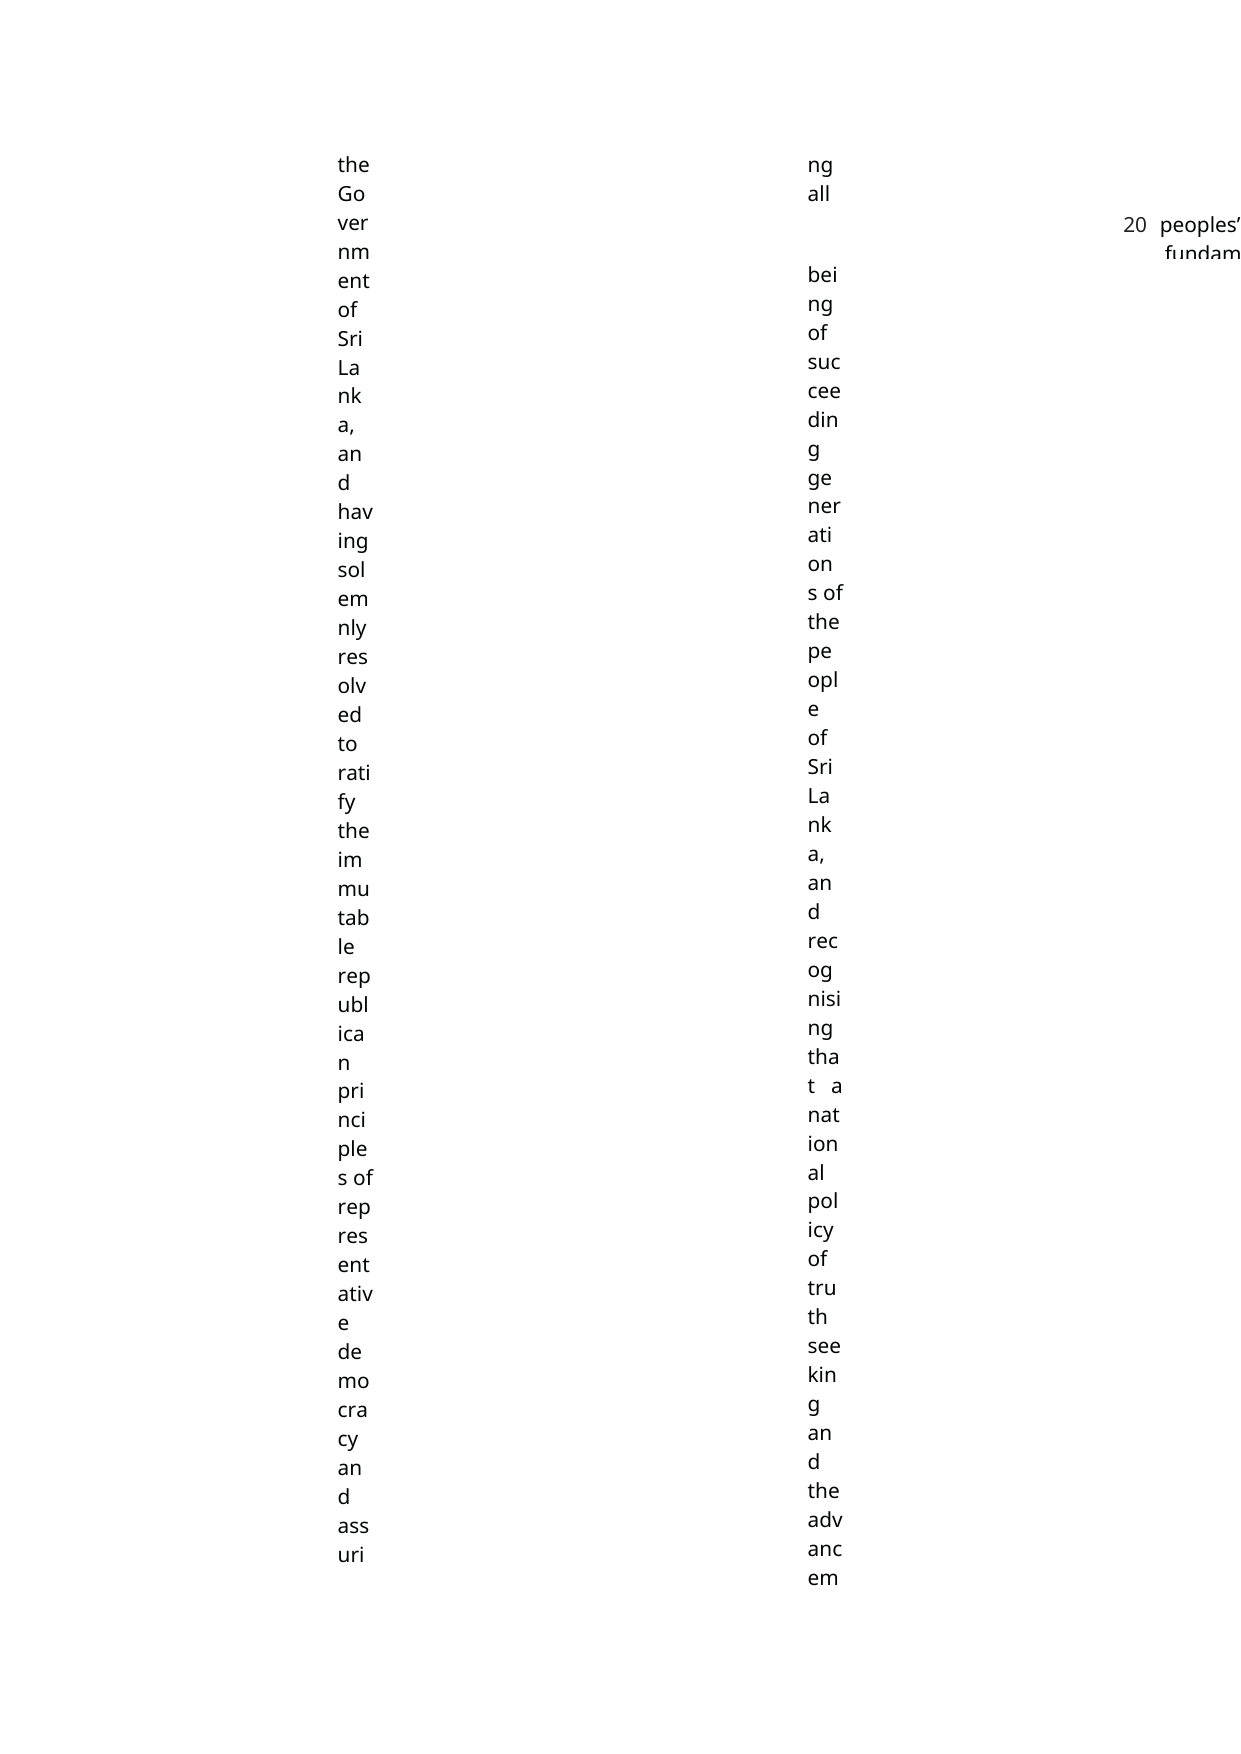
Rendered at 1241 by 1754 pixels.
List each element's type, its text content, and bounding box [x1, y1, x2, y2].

table_header 20 [684, 209, 1154, 259]
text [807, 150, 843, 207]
